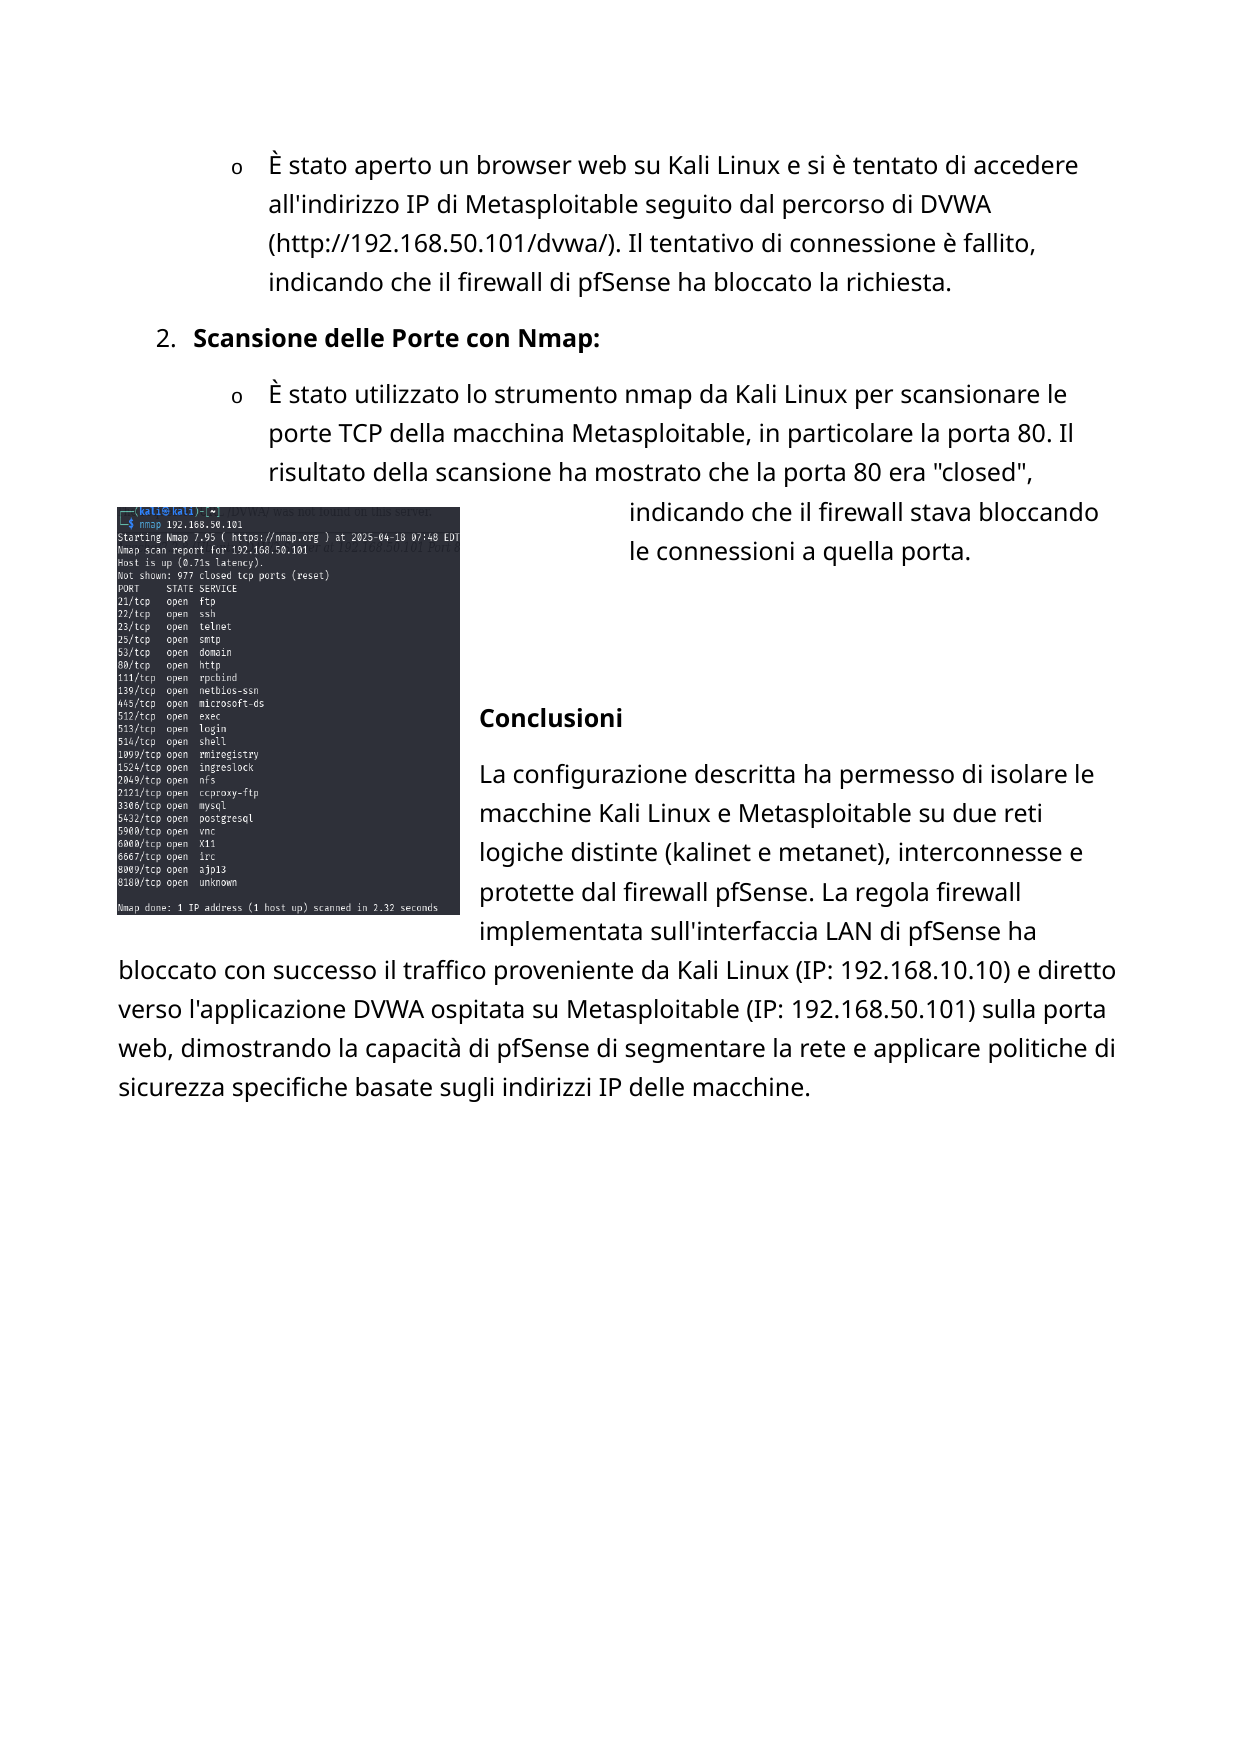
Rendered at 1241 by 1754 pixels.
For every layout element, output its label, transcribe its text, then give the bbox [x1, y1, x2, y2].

text La configurazione descritta ha permesso di isolare le macchine Kali Linux e Metasploitable su due reti logiche distinte (kalinet e metanet), interconnesse e protette dal firewall pfSense. La regola firewall implementata sull'interfaccia LAN di pfSense ha bloccato con successo il traffico proveniente da Kali Linux (IP: 192.168.10.10) e diretto verso l'applicazione DVWA ospitata su Metasploitable (IP: 192.168.50.101) sulla porta web, dimostrando la capacità di pfSense di segmentare la rete e applicare politiche di sicurezza specifiche basate sugli indirizzi IP delle macchine. [118, 757, 1122, 1104]
list È stato aperto un browser web su Kali Linux e si è tentato di accedere all'indirizzo IP di Metasploitable seguito dal percorso di DVWA (http://192.168.50.101/dvwa/). Il tentativo di connessione è fallito, indicando che il firewall di pfSense ha bloccato la richiesta. [231, 148, 1122, 299]
picture [116, 507, 460, 914]
list È stato utilizzato lo strumento nmap da Kali Linux per scansionare le porte TCP della macchina Metasploitable, in particolare la porta 80. Il risultato della scansione ha mostrato che la porta 80 era "closed", indicando che il firewall stava bloccando le connessioni a quella porta. [231, 377, 1122, 567]
text Conclusioni [460, 701, 1122, 735]
list Scansione delle Porte con Nmap: [156, 321, 1122, 355]
